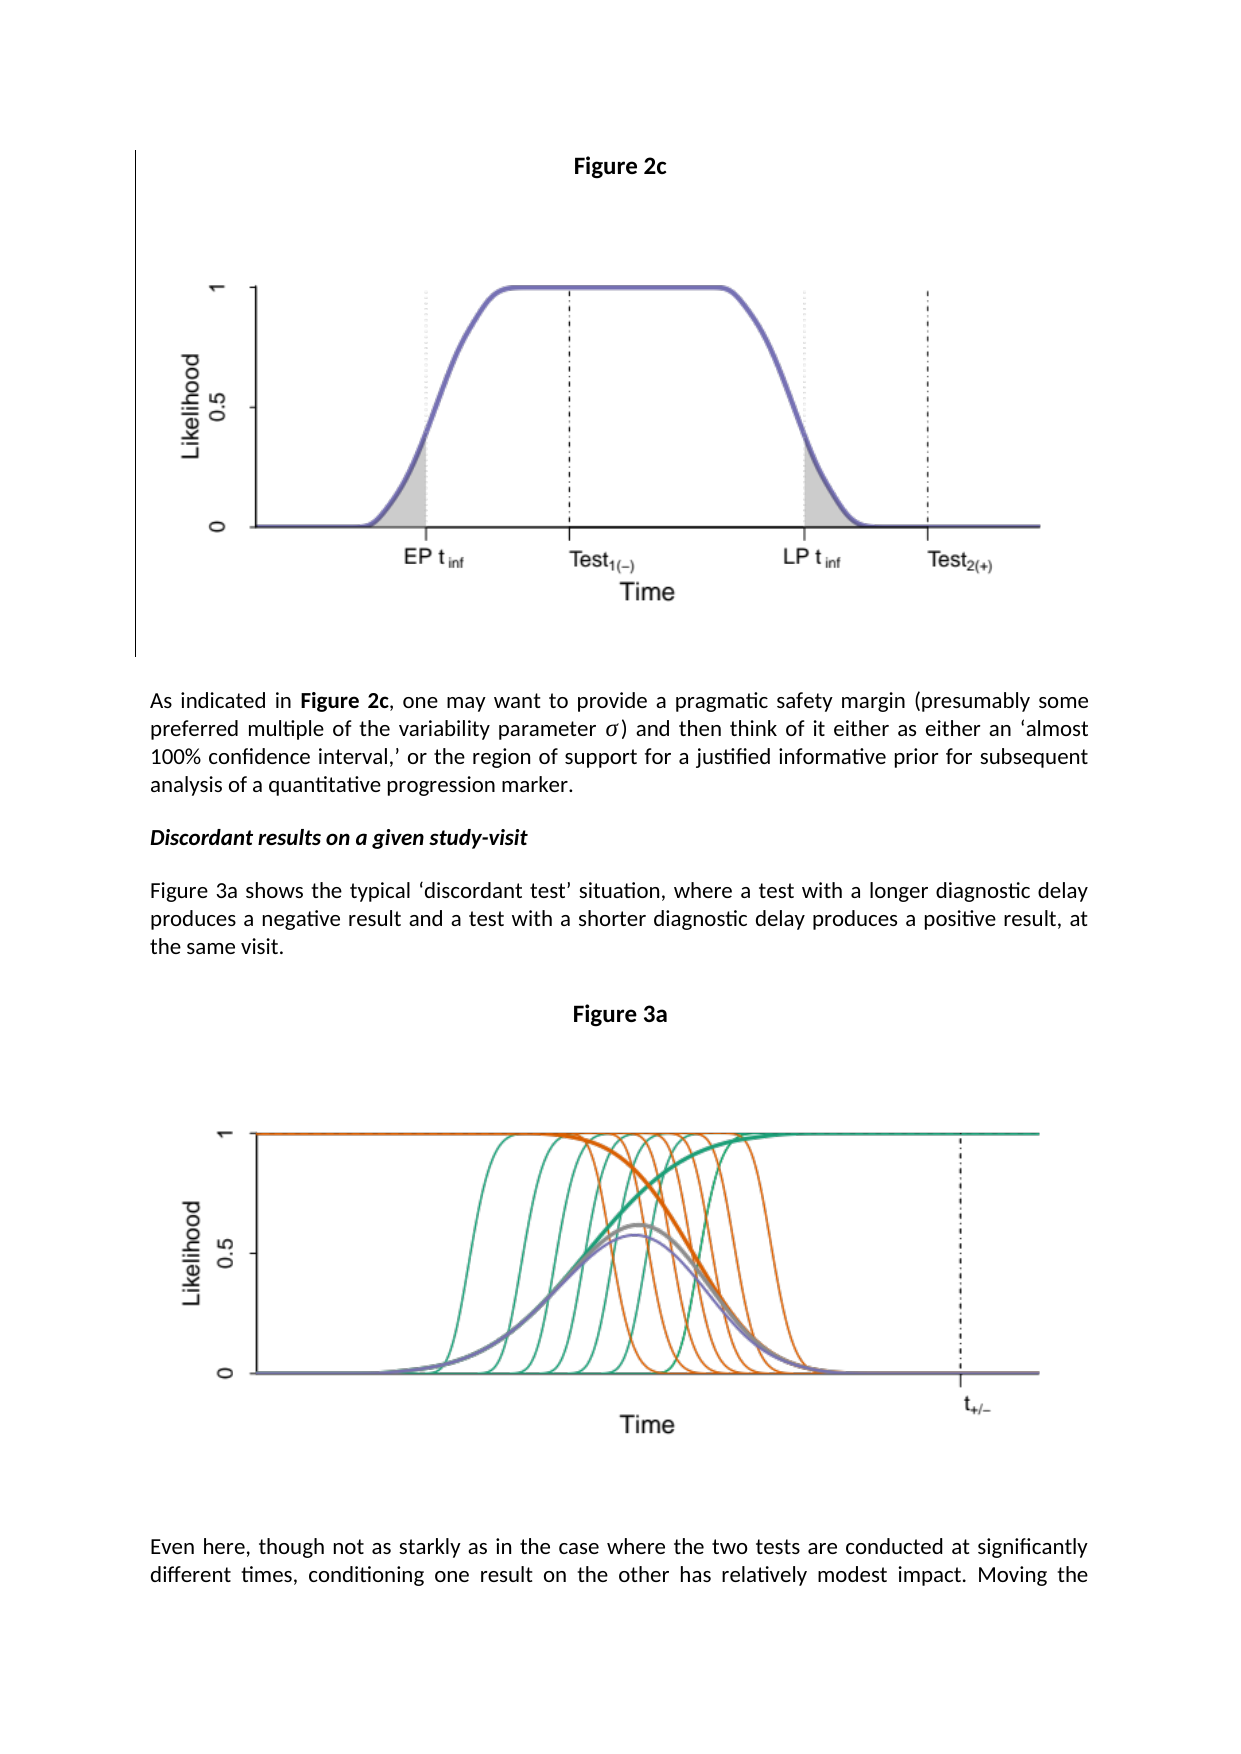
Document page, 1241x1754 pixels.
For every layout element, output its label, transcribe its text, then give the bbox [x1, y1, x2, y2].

text Figure 2c [150, 150, 1090, 181]
subtitle Discordant results on a given study-visit [150, 823, 1090, 851]
text As indicated in Figure 2c, one may want to provide a pragmatic safety margin (presumably some preferred multiple of the variability parameter ) and then think of it either as either an ‘almost 100% confidence interval,’ or the region of support for a justified informative prior for subsequent analysis of a quantitative progression marker. [150, 686, 1090, 798]
text Figure 3a shows the typical ‘discordant test’ situation, where a test with a longer diagnostic delay produces a negative result and a test with a shorter diagnostic delay produces a positive result, at the same visit. [150, 876, 1090, 960]
text Figure 3a [150, 998, 1090, 1028]
